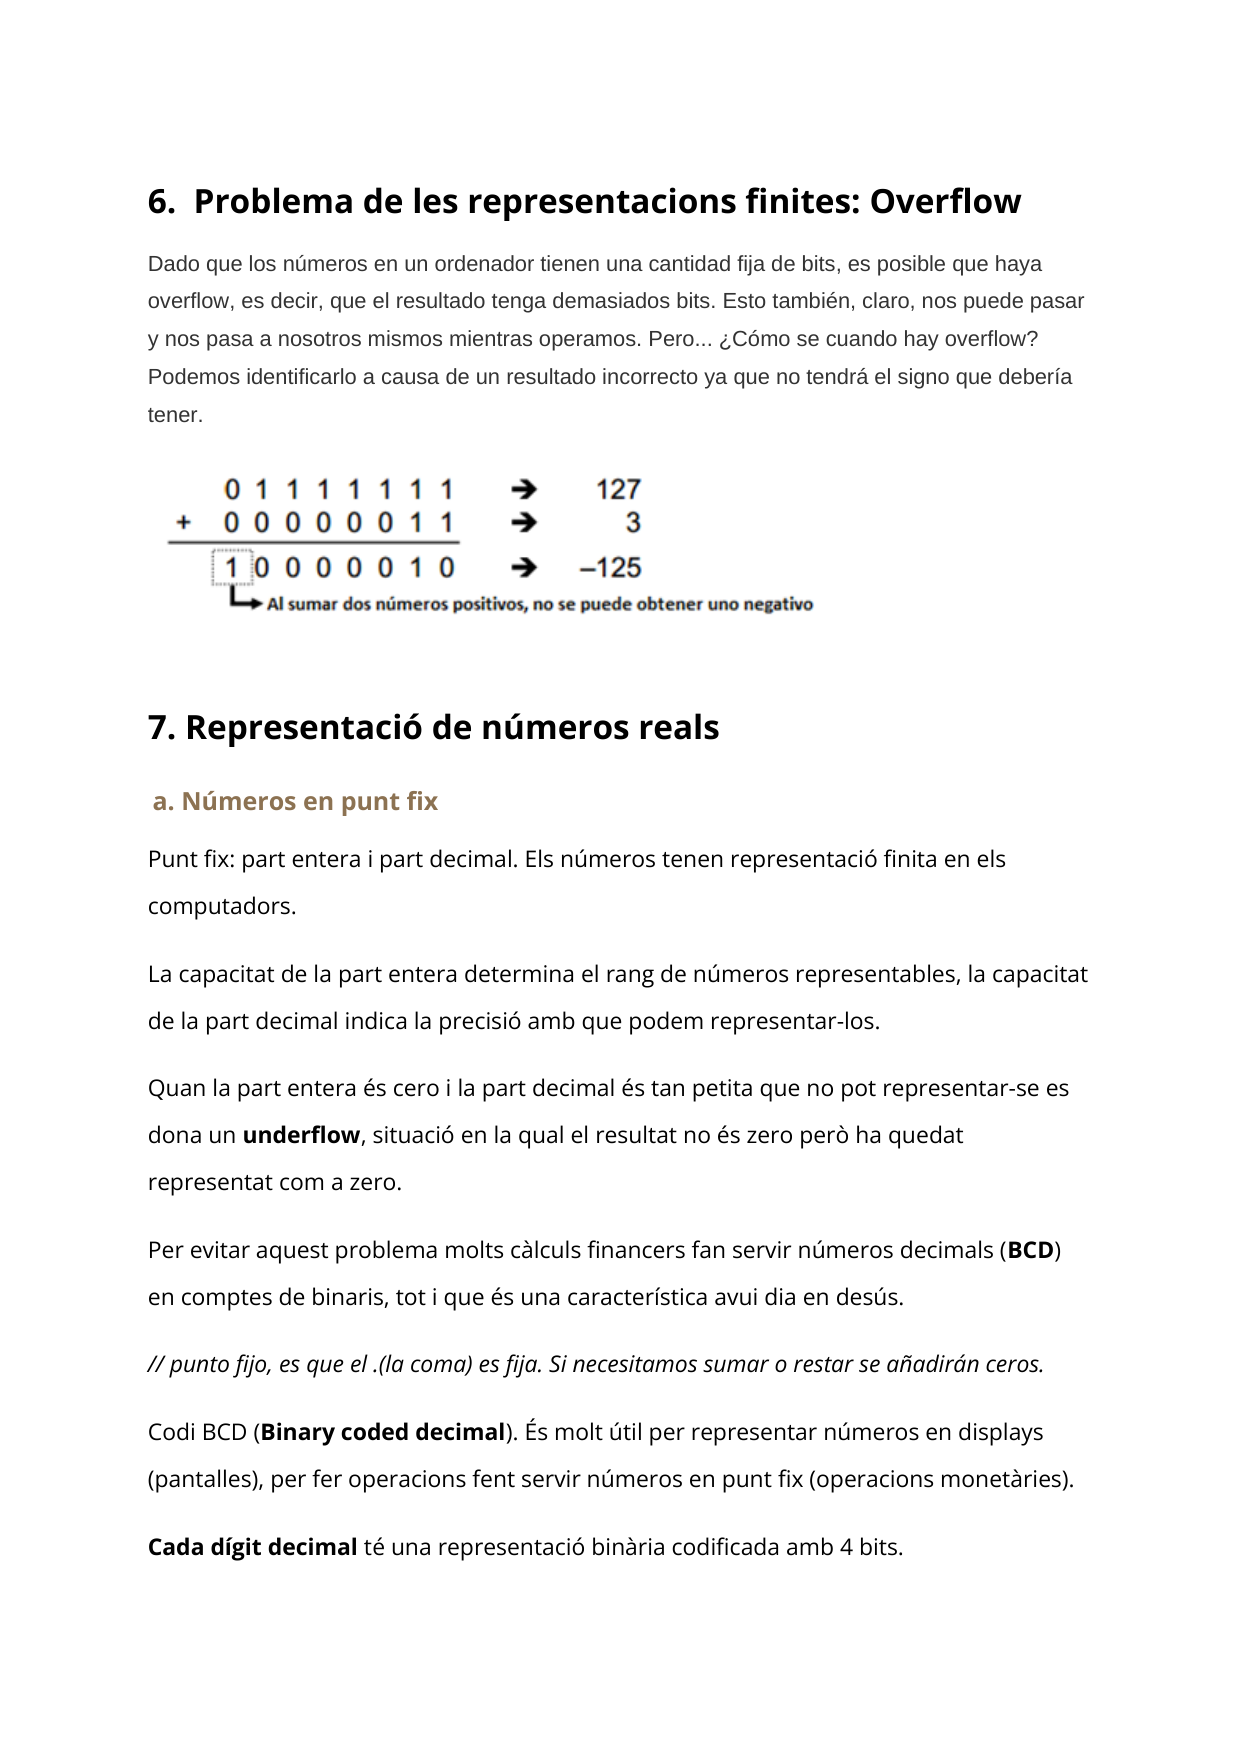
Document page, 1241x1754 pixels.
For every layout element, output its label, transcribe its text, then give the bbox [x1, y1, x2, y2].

text La capacitat de la part entera determina el rang de números representables, la capacitat de la part decimal indica la precisió amb que podem representar-los. [148, 958, 1090, 1036]
subtitle a. Números en punt fix [146, 783, 1090, 817]
text Punt fix: part entera i part decimal. Els números tenen representació finita en els computadors. [148, 843, 1090, 921]
text Dado que los números en un ordenador tienen una cantidad fija de bits, es posible que haya overflow, es decir, que el resultado tenga demasiados bits. Esto también, claro, nos puede pasar y nos pasa a nosotros mismos mientras operamos. Pero... ¿Cómo se cuando hay overflow? Podemos identificarlo a causa de un resultado incorrecto ya que no tendrá el signo que debería tener. [148, 251, 1090, 427]
picture [147, 460, 835, 630]
text Per evitar aquest problema molts càlculs financers fan servir números decimals (BCD) en comptes de binaris, tot i que és una característica avui dia en desús. [148, 1234, 1090, 1312]
subtitle 7. Representació de números reals [148, 703, 1090, 749]
subtitle 6. Problema de les representacions finites: Overflow [148, 177, 1090, 223]
text Quan la part entera és cero i la part decimal és tan petita que no pot representar-se es dona un underflow, situació en la qual el resultat no és zero però ha quedat representat com a zero. [148, 1072, 1090, 1197]
text // punto fijo, es que el .(la coma) es fija. Si necesitamos sumar o restar se añadirán ceros. [148, 1348, 1090, 1379]
text Codi BCD (Binary coded decimal). És molt útil per representar números en displays (pantalles), per fer operacions fent servir números en punt fix (operacions monetàries). [148, 1416, 1090, 1494]
text Cada dígit decimal té una representació binària codificada amb 4 bits. [148, 1531, 1090, 1562]
